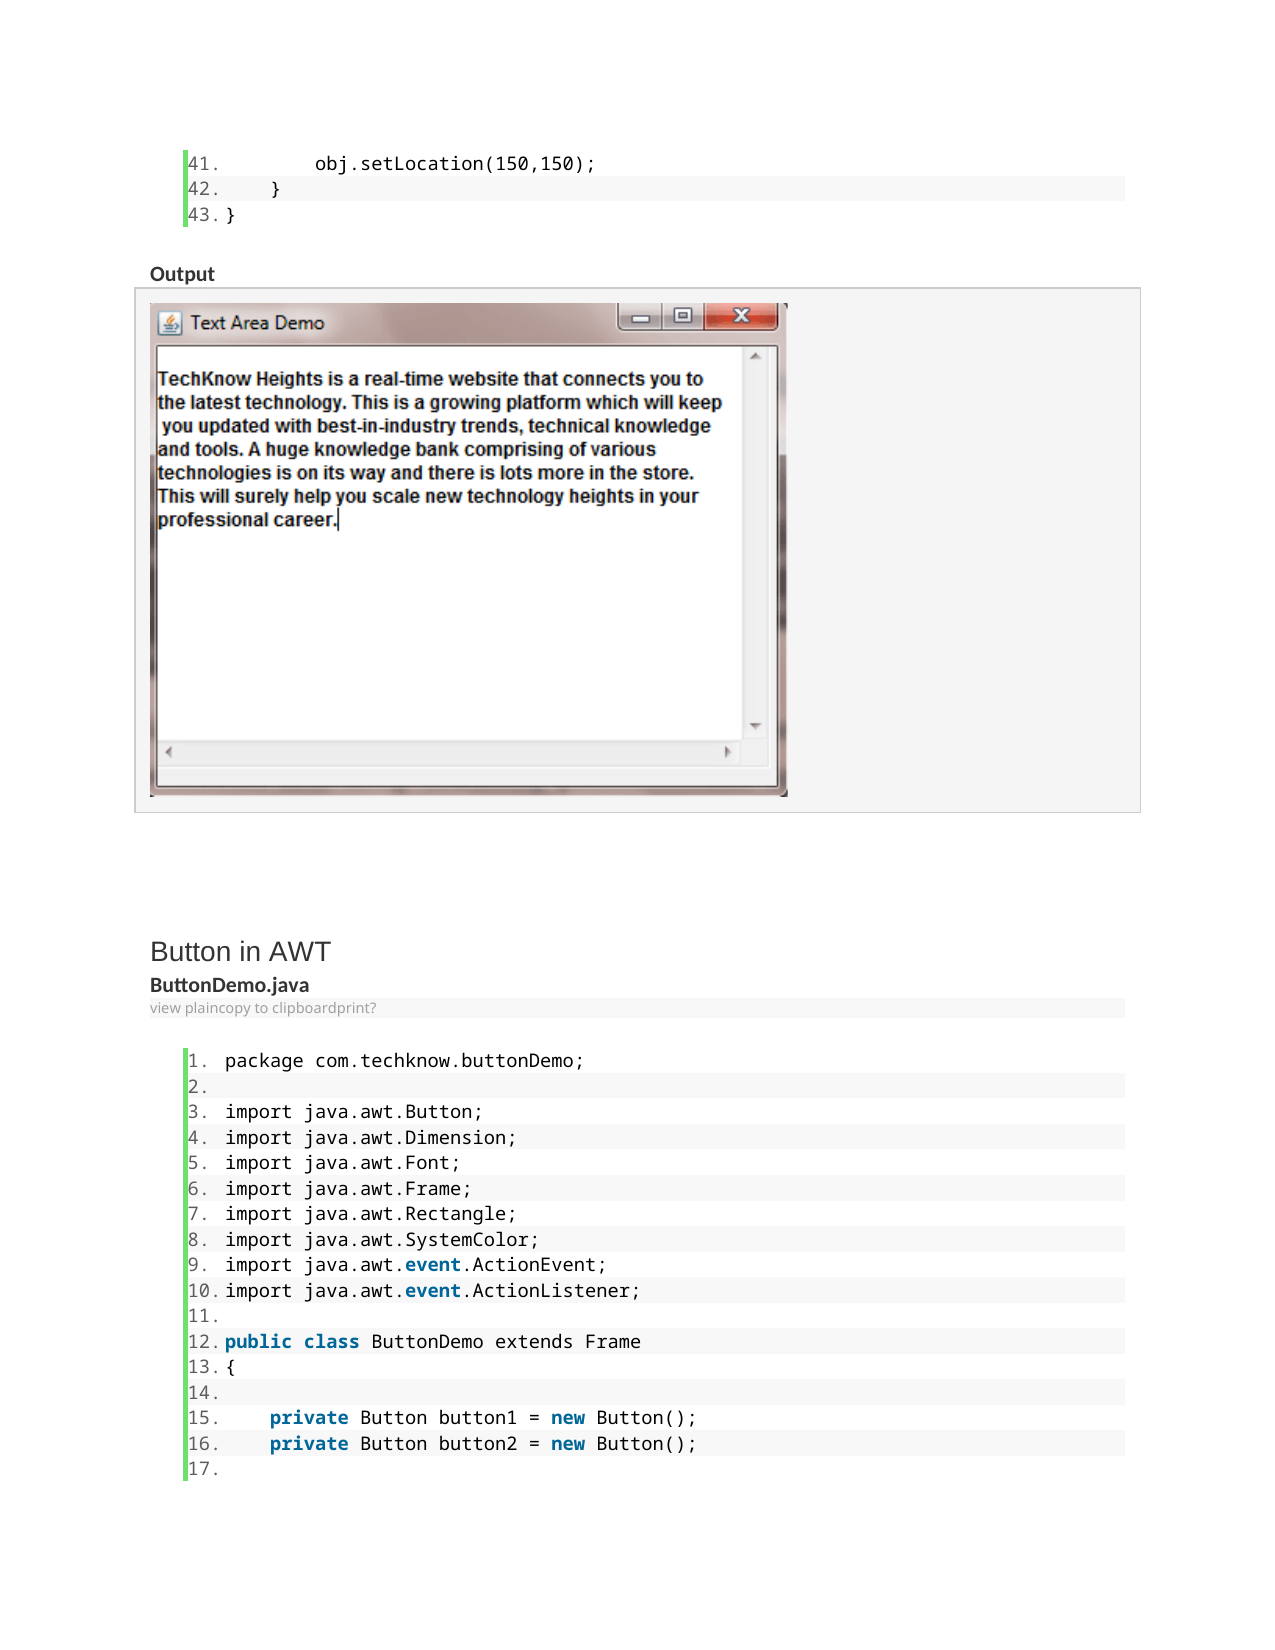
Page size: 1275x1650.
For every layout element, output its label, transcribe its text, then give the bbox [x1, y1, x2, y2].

list { [188, 1354, 1125, 1379]
list public class ButtonDemo extends Frame [188, 1328, 1125, 1354]
text ButtonDemo.java [150, 967, 1125, 998]
list package com.techknow.buttonDemo; [183, 1047, 1125, 1073]
list import java.awt.Frame; [188, 1175, 1125, 1201]
list obj.setLocation(150,150); [188, 150, 1125, 176]
text Output [150, 256, 1125, 287]
list private Button button2 = new Button(); [188, 1430, 1125, 1456]
list import java.awt.Dimension; [188, 1124, 1125, 1149]
picture [150, 303, 788, 797]
list import java.awt.Rectangle; [188, 1201, 1125, 1226]
list private Button button1 = new Button(); [188, 1405, 1125, 1430]
list import java.awt.SystemColor; [188, 1226, 1125, 1252]
list import java.awt.event.ActionEvent; [188, 1252, 1125, 1277]
text view plaincopy to clipboardprint? [150, 998, 1125, 1018]
list import java.awt.Font; [188, 1149, 1125, 1175]
list import java.awt.event.ActionListener; [188, 1277, 1125, 1303]
list } [188, 176, 1125, 201]
text Button in AWT [150, 935, 1125, 967]
list } [188, 201, 1125, 227]
list import java.awt.Button; [188, 1098, 1125, 1124]
